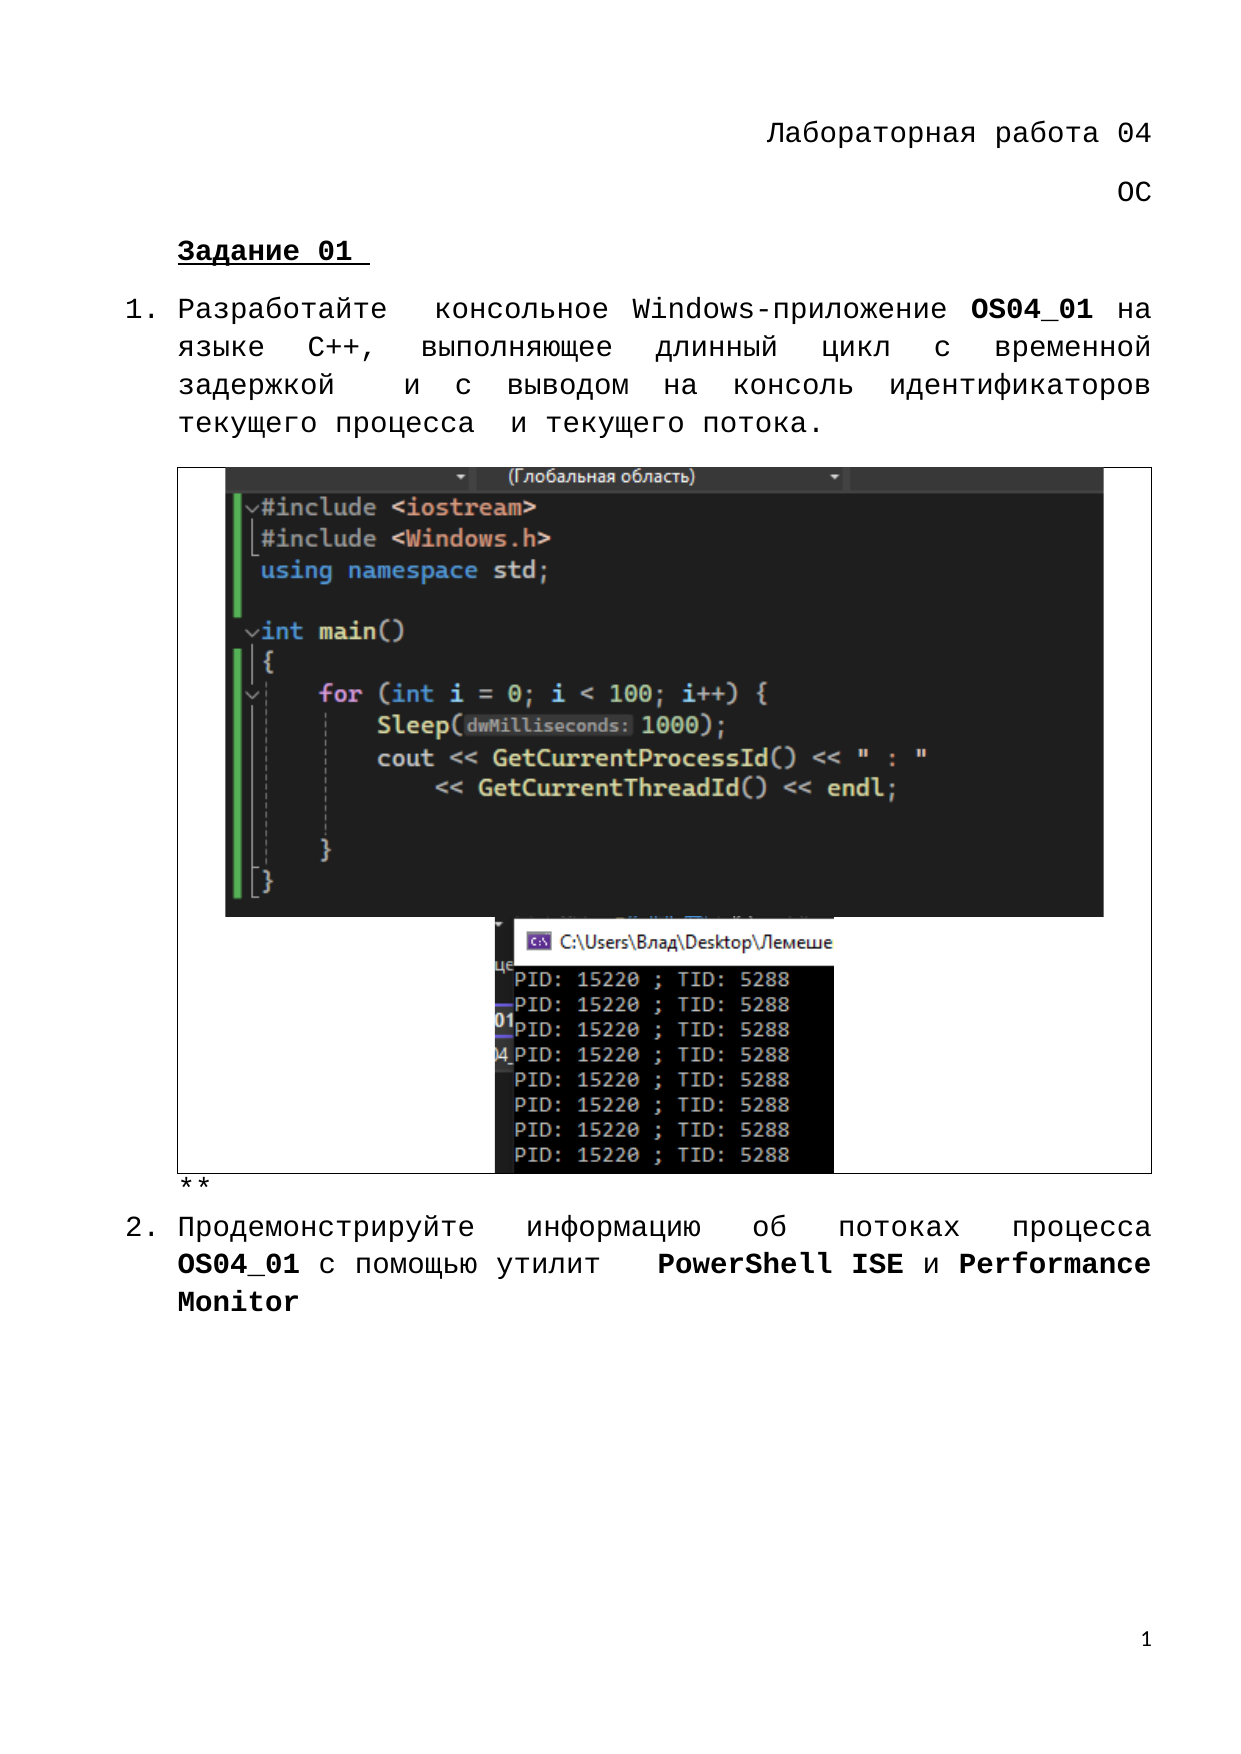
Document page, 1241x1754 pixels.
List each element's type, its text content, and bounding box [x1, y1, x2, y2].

text OC [177, 177, 1152, 210]
text Лабораторная работа 04 [177, 118, 1152, 151]
list Продемонстрируйте информацию об потоках процесса OS04_01 с помощью утилит PowerShell ISE и Performance Monitor [177, 1212, 1152, 1321]
table_header [834, 468, 1151, 1173]
text Задание 01 [177, 236, 1152, 269]
list Разработайте консольное Windows-приложение OS04_01 на языке С++, выполняющее длинный цикл с временной задержкой и с выводом на консоль идентификаторов текущего процесса и текущего потока. [177, 294, 1152, 441]
list ** [177, 1174, 1152, 1207]
table_header [178, 468, 494, 1173]
picture [225, 467, 1104, 1173]
